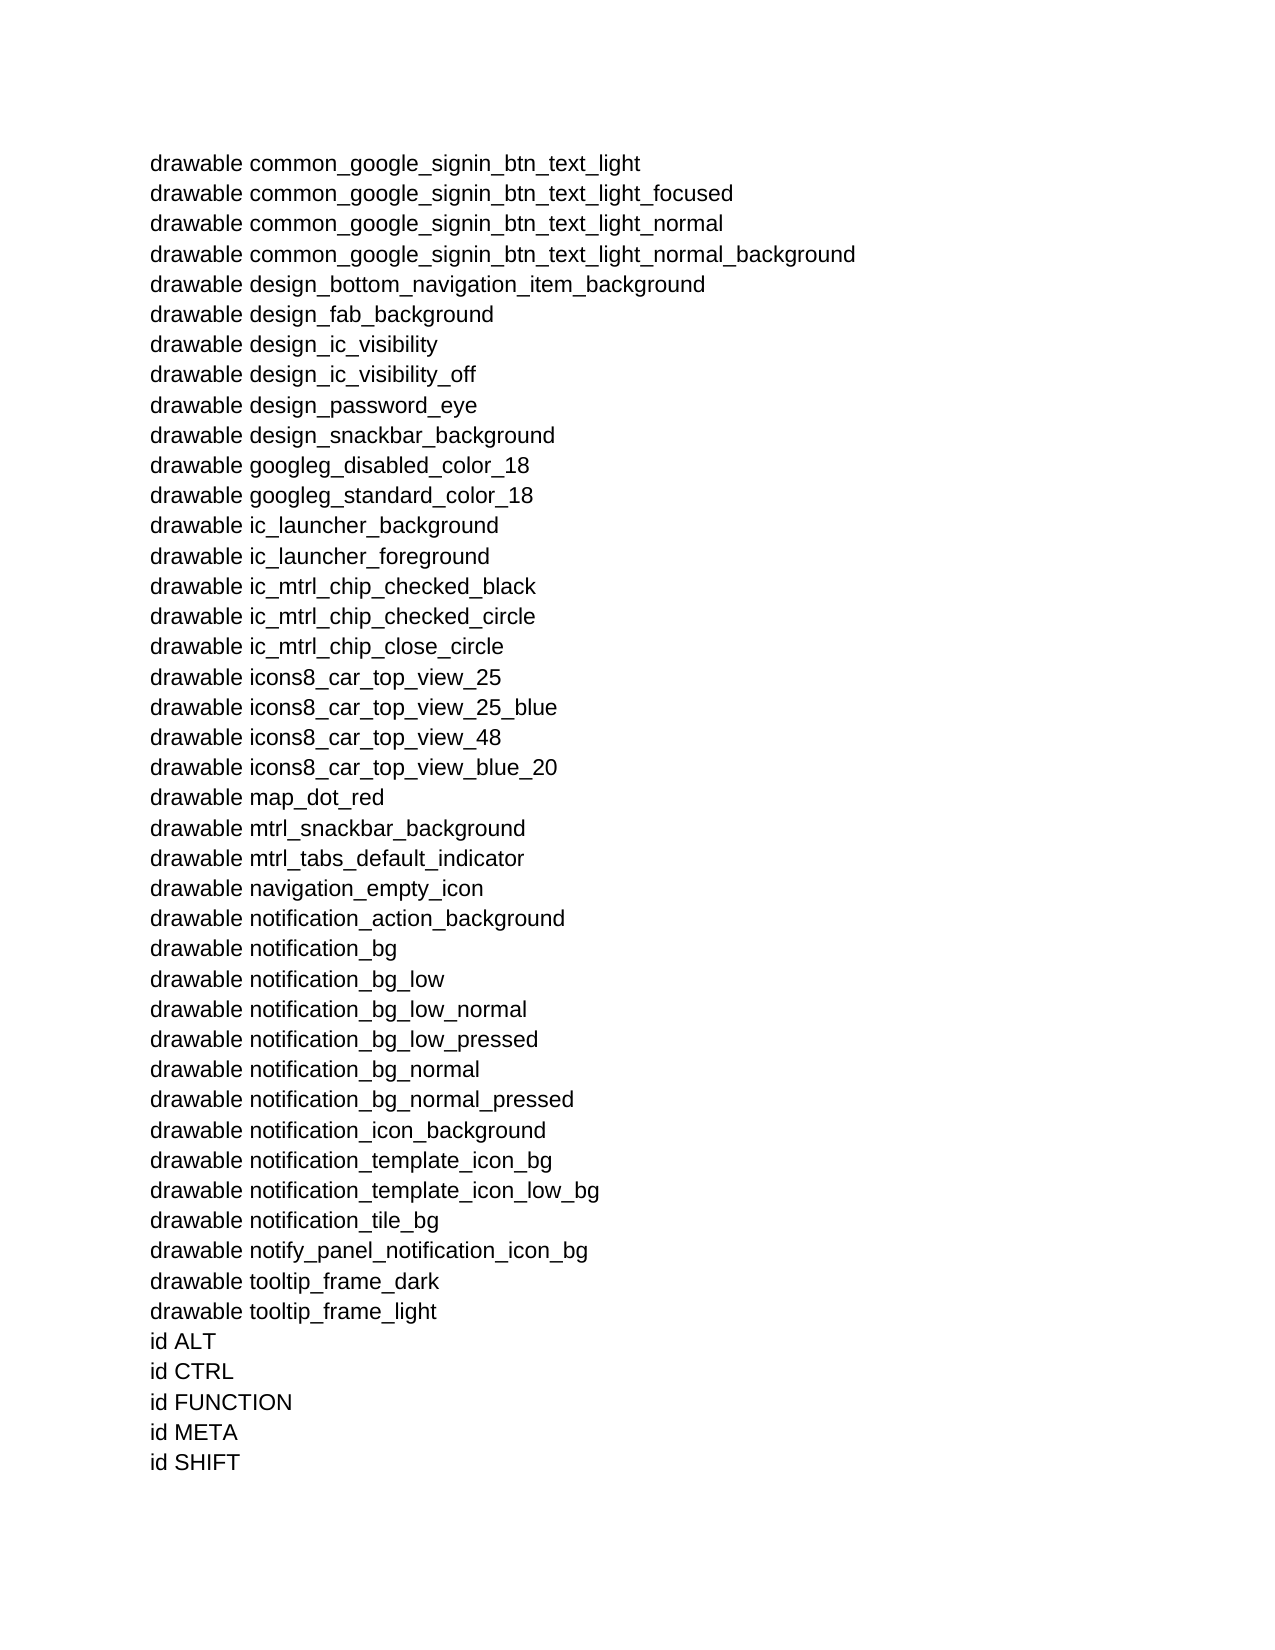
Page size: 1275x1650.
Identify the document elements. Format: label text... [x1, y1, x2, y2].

text id CTRL [150, 1358, 1125, 1385]
text drawable design_bottom_navigation_item_background [150, 271, 1125, 297]
text drawable notification_action_background [150, 905, 1125, 932]
text drawable ic_mtrl_chip_checked_black [150, 573, 1125, 599]
text drawable design_password_eye [150, 392, 1125, 418]
text drawable notify_panel_notification_icon_bg [150, 1237, 1125, 1264]
text drawable common_google_signin_btn_text_light_focused [150, 180, 1125, 207]
text drawable notification_icon_background [150, 1117, 1125, 1143]
text drawable icons8_car_top_view_25 [150, 663, 1125, 690]
text drawable notification_bg_normal_pressed [150, 1086, 1125, 1113]
text drawable ic_mtrl_chip_checked_circle [150, 603, 1125, 629]
text id FUNCTION [150, 1388, 1125, 1415]
text drawable design_ic_visibility_off [150, 361, 1125, 388]
text drawable icons8_car_top_view_blue_20 [150, 754, 1125, 781]
text drawable tooltip_frame_dark [150, 1268, 1125, 1294]
text drawable tooltip_frame_light [150, 1298, 1125, 1324]
text drawable icons8_car_top_view_48 [150, 724, 1125, 750]
text id ALT [150, 1328, 1125, 1354]
text drawable notification_template_icon_bg [150, 1147, 1125, 1173]
text drawable mtrl_snackbar_background [150, 814, 1125, 841]
text drawable common_google_signin_btn_text_light_normal_background [150, 241, 1125, 267]
text drawable googleg_disabled_color_18 [150, 452, 1125, 478]
text drawable notification_bg_low_normal [150, 996, 1125, 1022]
text drawable design_snackbar_background [150, 422, 1125, 448]
text drawable design_fab_background [150, 301, 1125, 327]
text drawable notification_tile_bg [150, 1207, 1125, 1234]
text drawable googleg_standard_color_18 [150, 482, 1125, 509]
text drawable notification_bg_low [150, 966, 1125, 992]
text drawable notification_bg [150, 935, 1125, 962]
text drawable design_ic_visibility [150, 331, 1125, 358]
text drawable map_dot_red [150, 784, 1125, 811]
text drawable ic_launcher_background [150, 512, 1125, 539]
text drawable mtrl_tabs_default_indicator [150, 845, 1125, 871]
text drawable icons8_car_top_view_25_blue [150, 694, 1125, 720]
text id SHIFT [150, 1449, 1125, 1475]
text drawable common_google_signin_btn_text_light [150, 150, 1125, 176]
text drawable ic_launcher_foreground [150, 543, 1125, 569]
text drawable notification_template_icon_low_bg [150, 1177, 1125, 1203]
text drawable ic_mtrl_chip_close_circle [150, 633, 1125, 660]
text drawable notification_bg_low_pressed [150, 1026, 1125, 1052]
text drawable common_google_signin_btn_text_light_normal [150, 210, 1125, 237]
text drawable notification_bg_normal [150, 1056, 1125, 1083]
text drawable navigation_empty_icon [150, 875, 1125, 901]
text id META [150, 1419, 1125, 1445]
